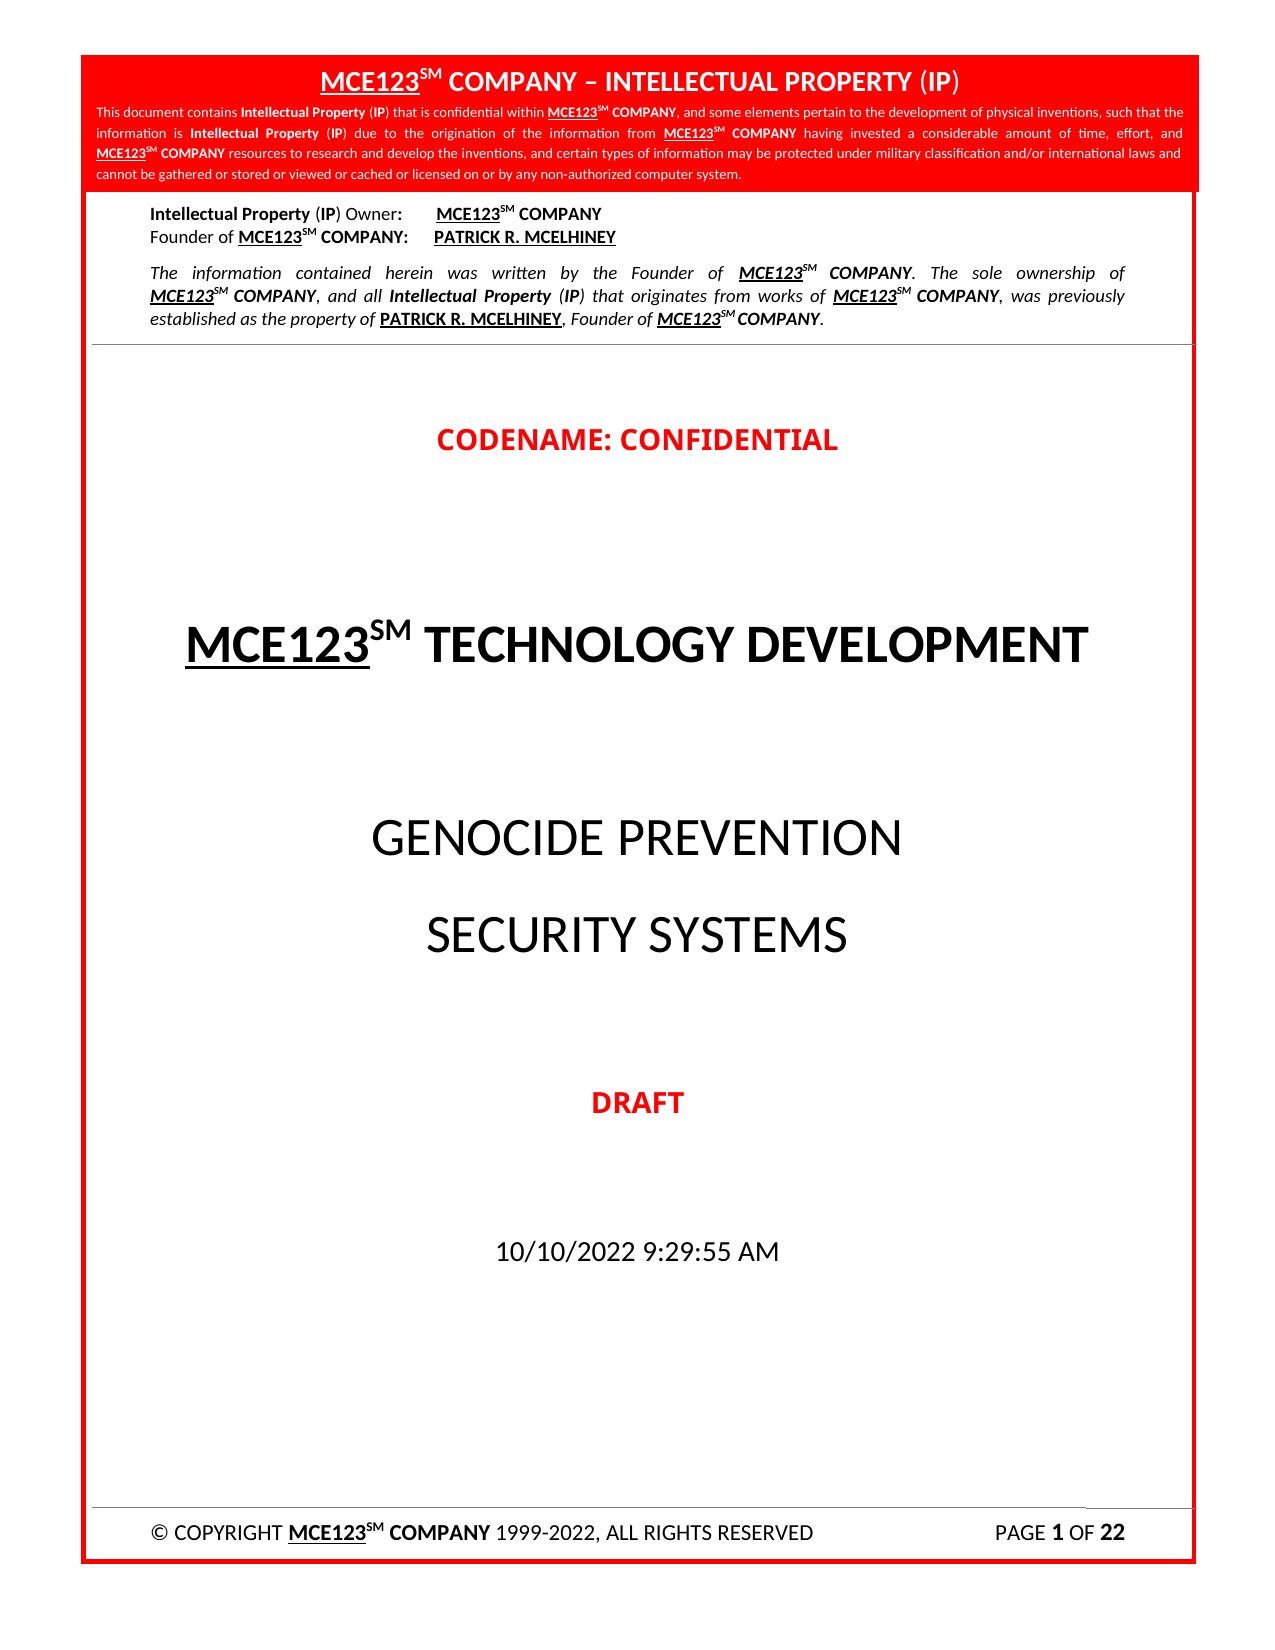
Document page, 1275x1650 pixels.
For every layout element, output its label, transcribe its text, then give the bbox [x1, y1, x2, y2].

text GENOCIDE PREVENTION [150, 803, 1125, 869]
text DRAFT [150, 1082, 1125, 1122]
text CODENAME: CONFIDENTIAL [150, 419, 1125, 459]
text SECURITY SYSTEMS [150, 900, 1125, 966]
text MCE123SM TECHNOLOGY DEVELOPMENT [150, 609, 1125, 676]
text 10/10/2022 9:29:55 AM [150, 1233, 1125, 1269]
